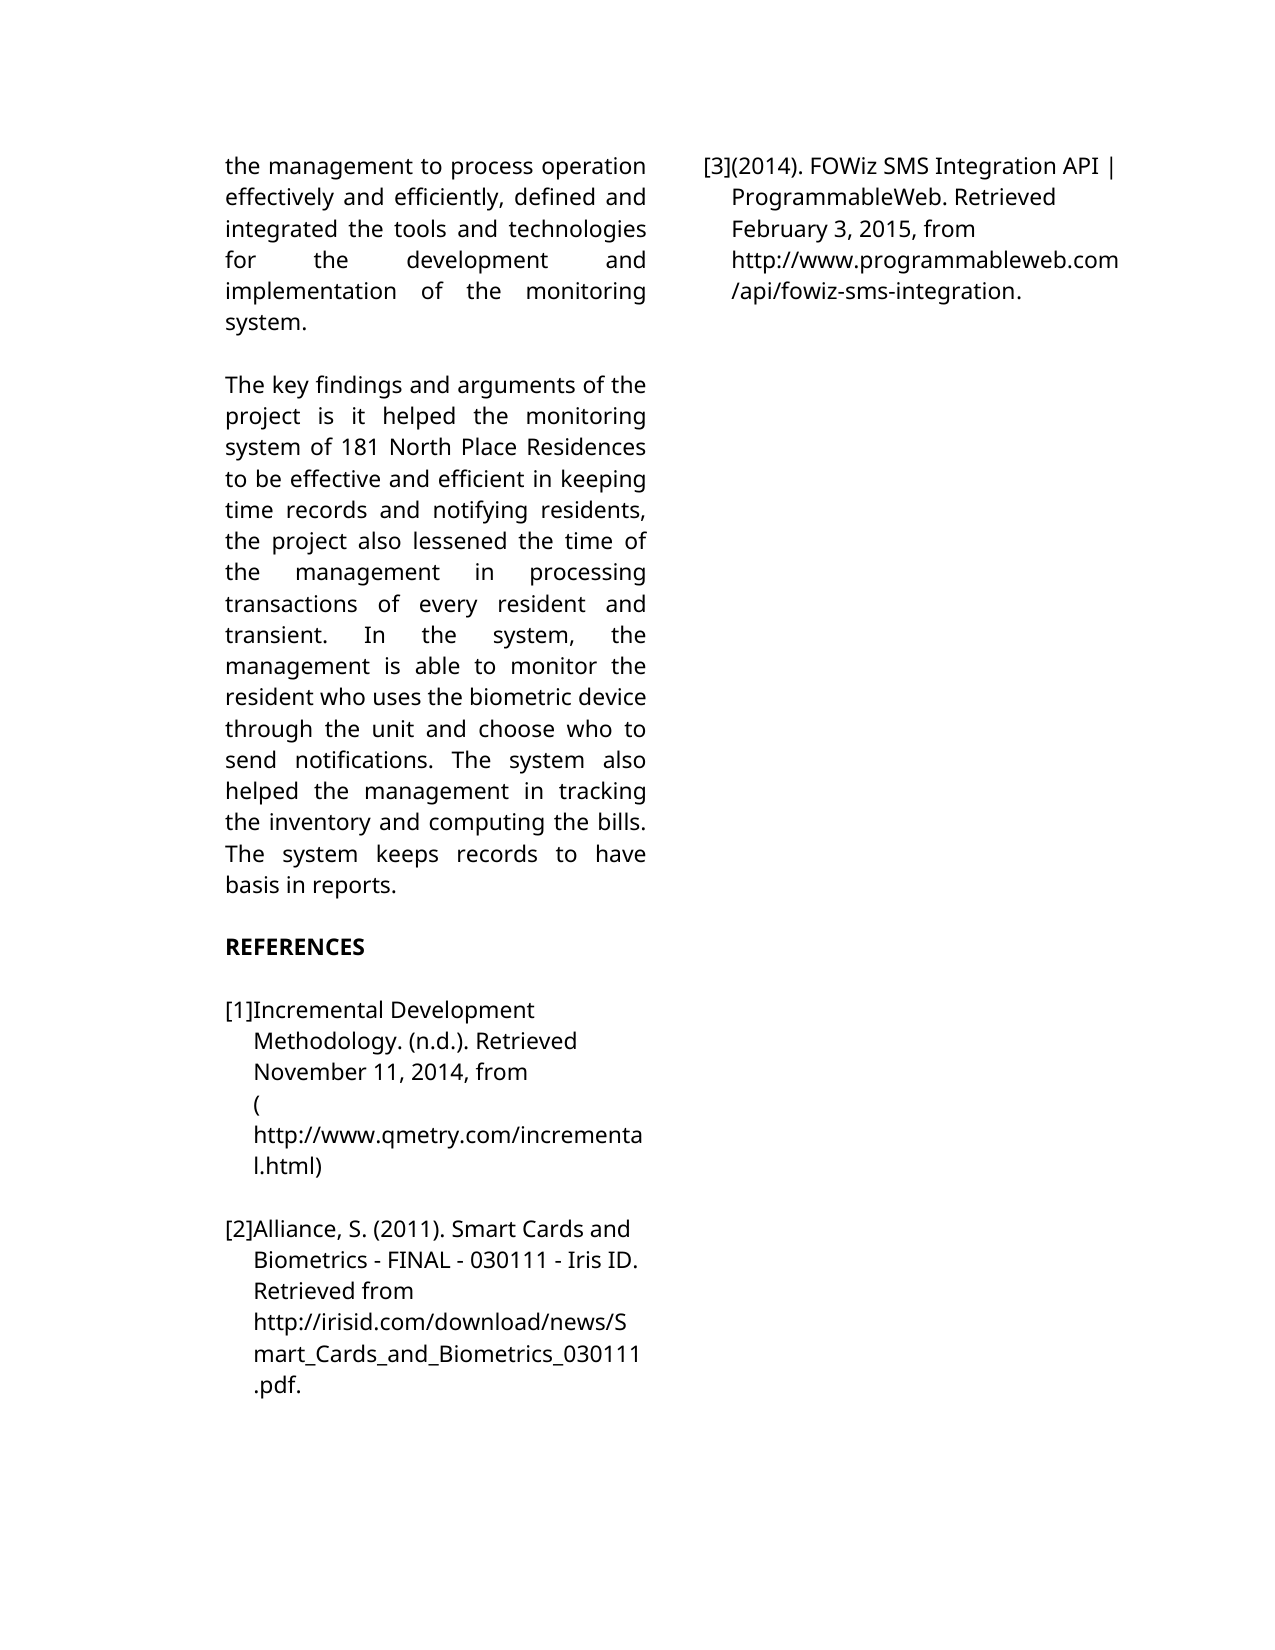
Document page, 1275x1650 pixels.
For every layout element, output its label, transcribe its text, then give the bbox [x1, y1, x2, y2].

text REFERENCES [225, 931, 647, 962]
text [2]Alliance, S. (2011). Smart Cards and Biometrics - FINAL - 030111 - Iris ID. Retrieved from http://irisid.com/download/news/Smart_Cards_and_Biometrics_030111.pdf. [225, 1212, 647, 1400]
text [1]Incremental Development Methodology. (n.d.). Retrieved November 11, 2014, from (http://www.qmetry.com/incremental.html) [225, 994, 647, 1181]
text The key findings and arguments of the project is it helped the monitoring system of 181 North Place Residences to be effective and efficient in keeping time records and notifying residents, the project also lessened the time of the management in processing transactions of every resident and transient. In the system, the management is able to monitor the resident who uses the biometric device through the unit and choose who to send notifications. The system also helped the management in tracking the inventory and computing the bills. The system keeps records to have basis in reports. [225, 369, 647, 900]
text [3](2014). FOWiz SMS Integration API | ProgrammableWeb. Retrieved February 3, 2015, from http://www.programmableweb.com/api/fowiz-sms-integration. [703, 150, 1125, 306]
